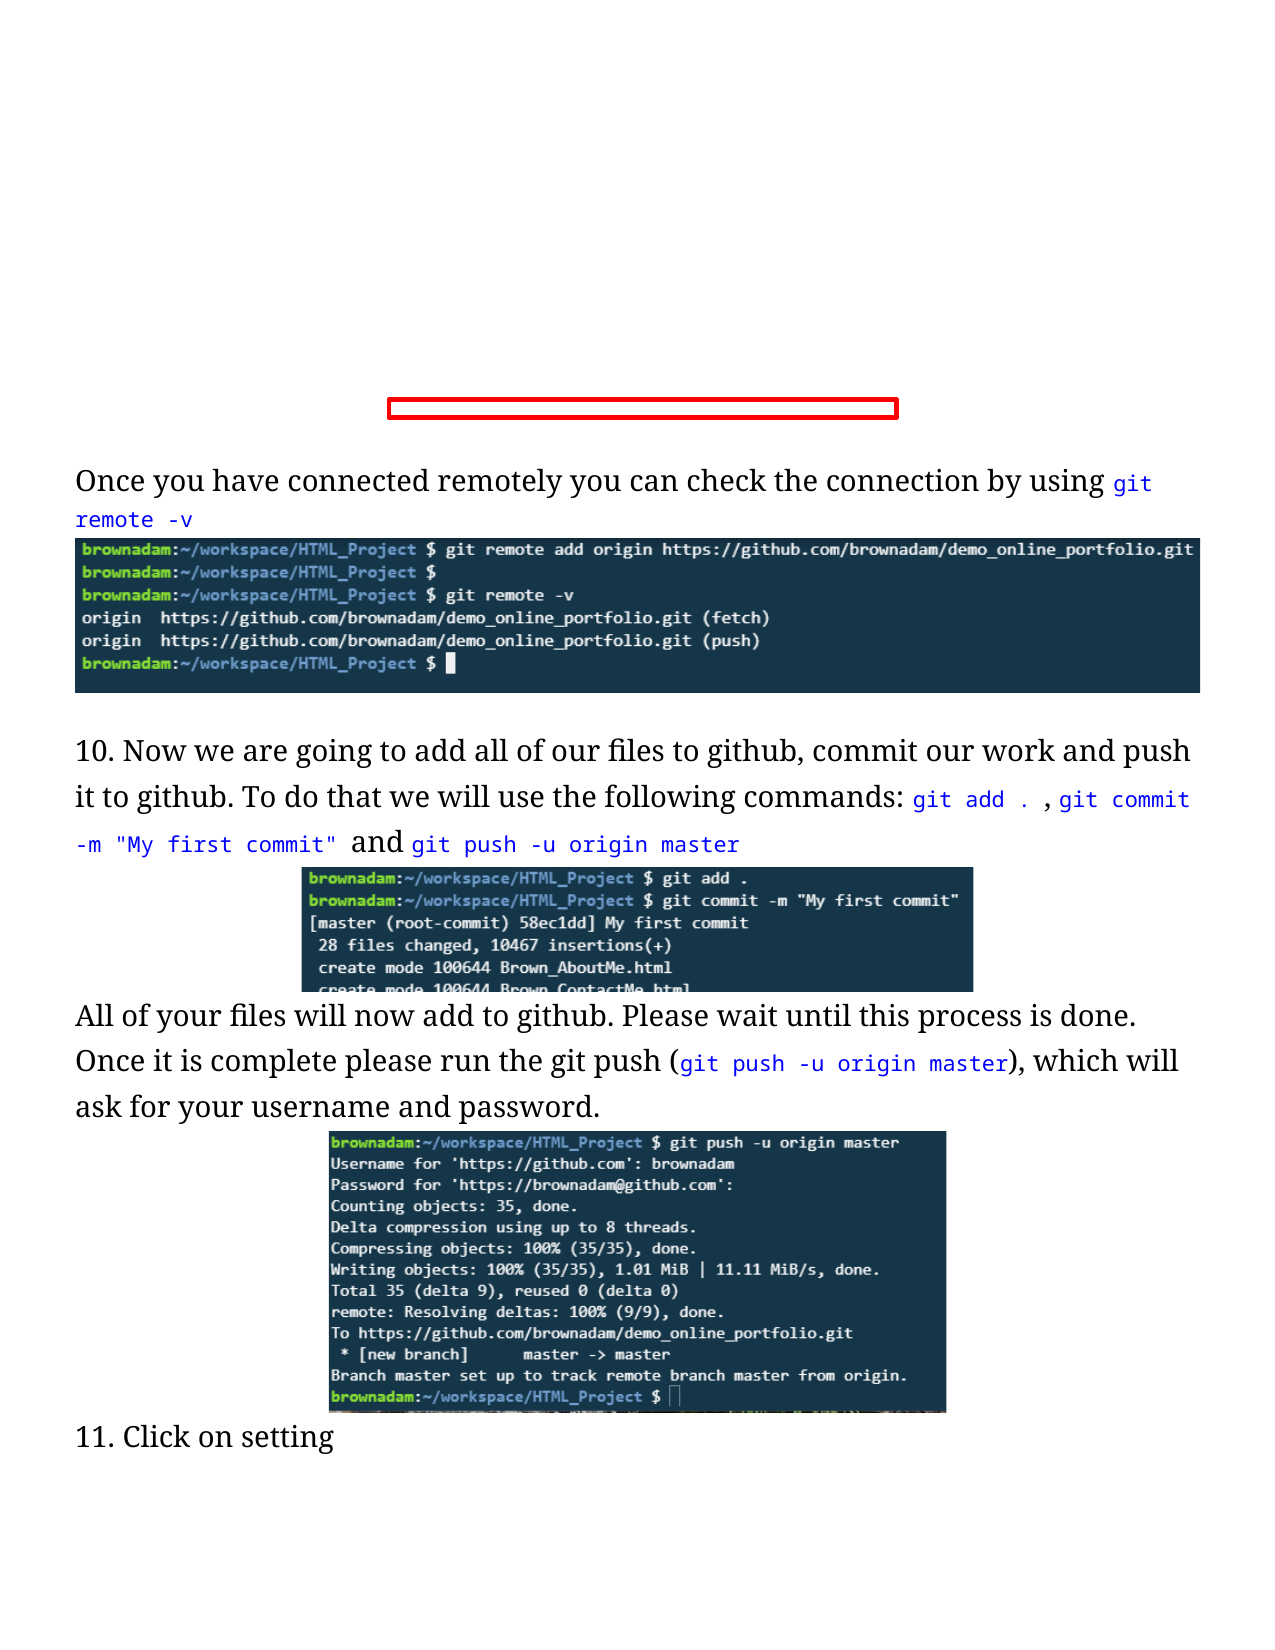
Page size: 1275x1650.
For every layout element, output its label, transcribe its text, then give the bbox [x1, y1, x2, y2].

text Once you have connected remotely you can check the connection by using git remote -v [75, 460, 1200, 534]
picture [75, 538, 1200, 693]
text All of your files will now add to github. Please wait until this process is done. Once it is complete please run the git push (git push -u origin master), which will ask for your username and password. [75, 995, 1200, 1126]
picture [301, 867, 974, 992]
text 10. Now we are going to add all of our files to github, commit our work and push it to github. To do that we will use the following commands: git add . , git commit -m "My first commit" and git push -u origin master [75, 730, 1200, 861]
text 11. Click on setting [75, 1416, 1200, 1456]
picture [328, 1131, 947, 1413]
